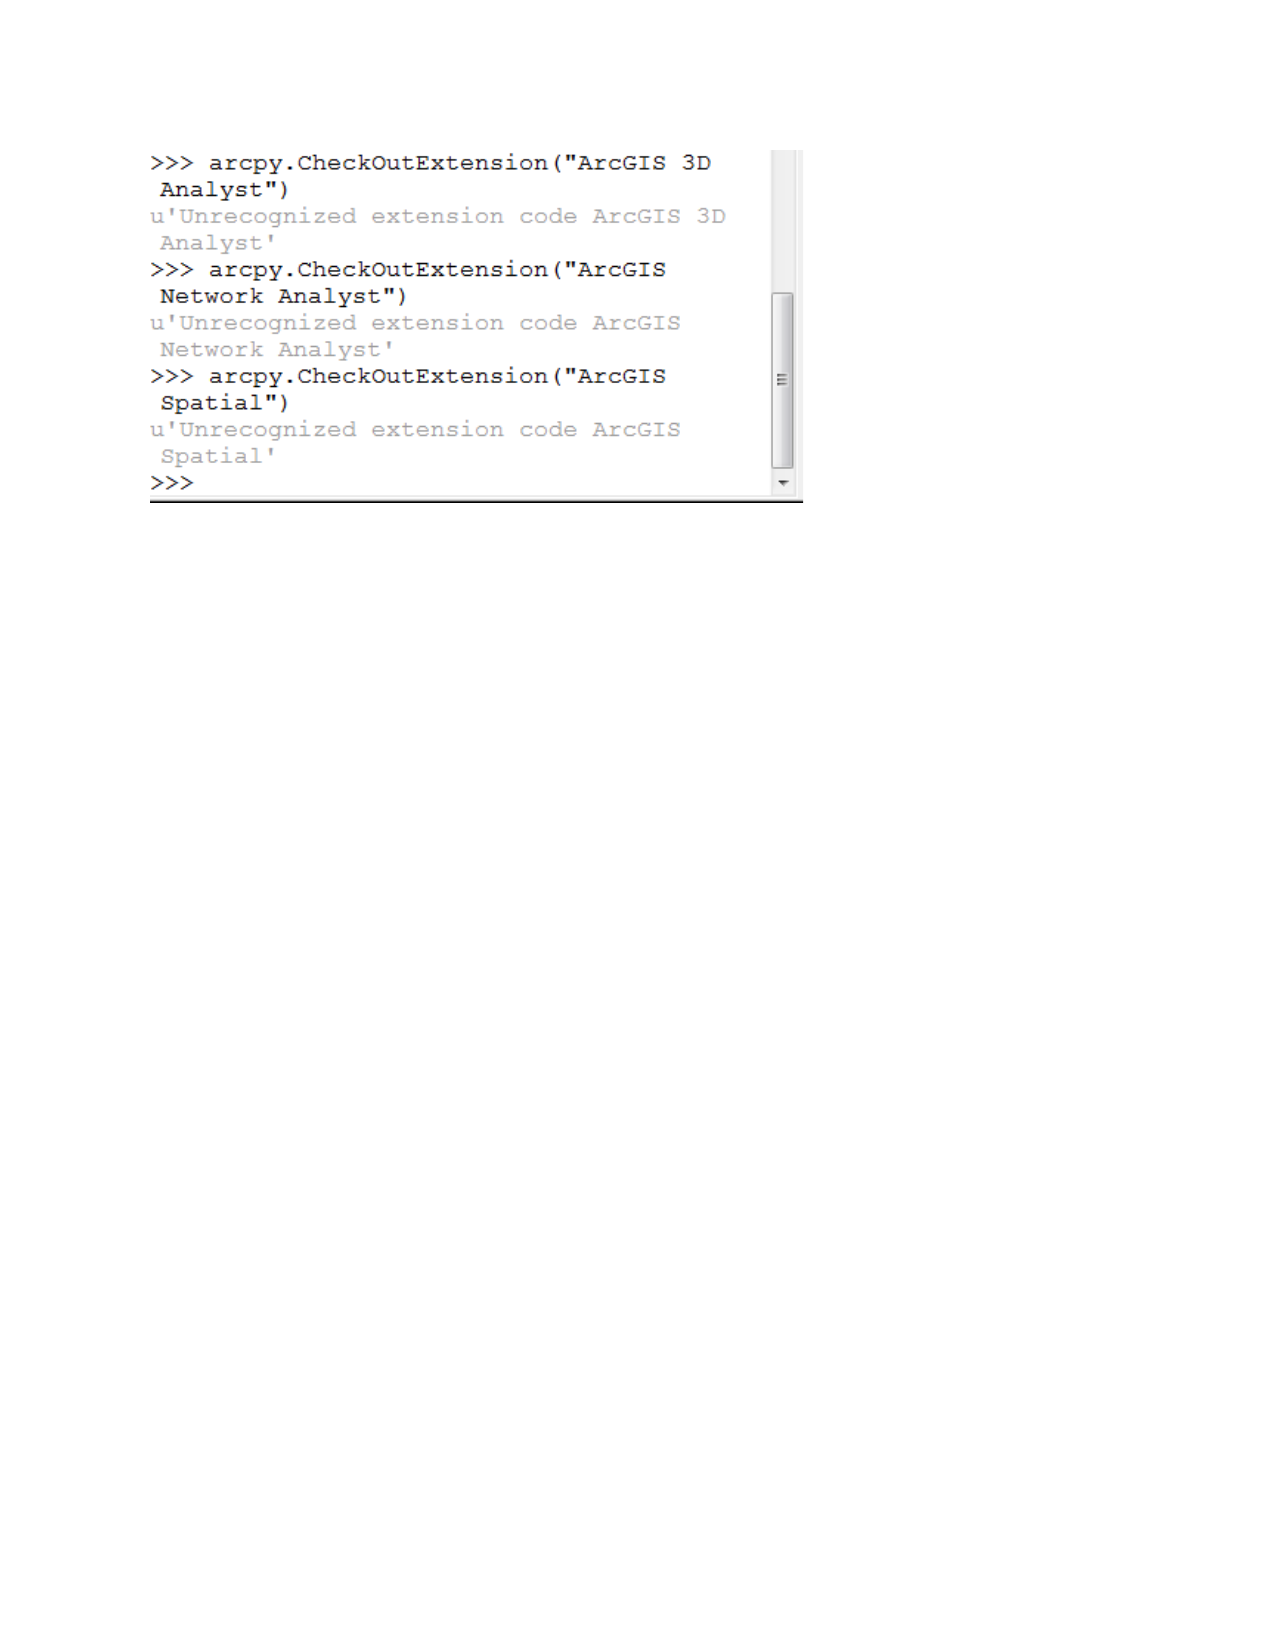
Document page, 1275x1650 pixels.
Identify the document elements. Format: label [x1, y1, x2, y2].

picture [150, 150, 804, 503]
